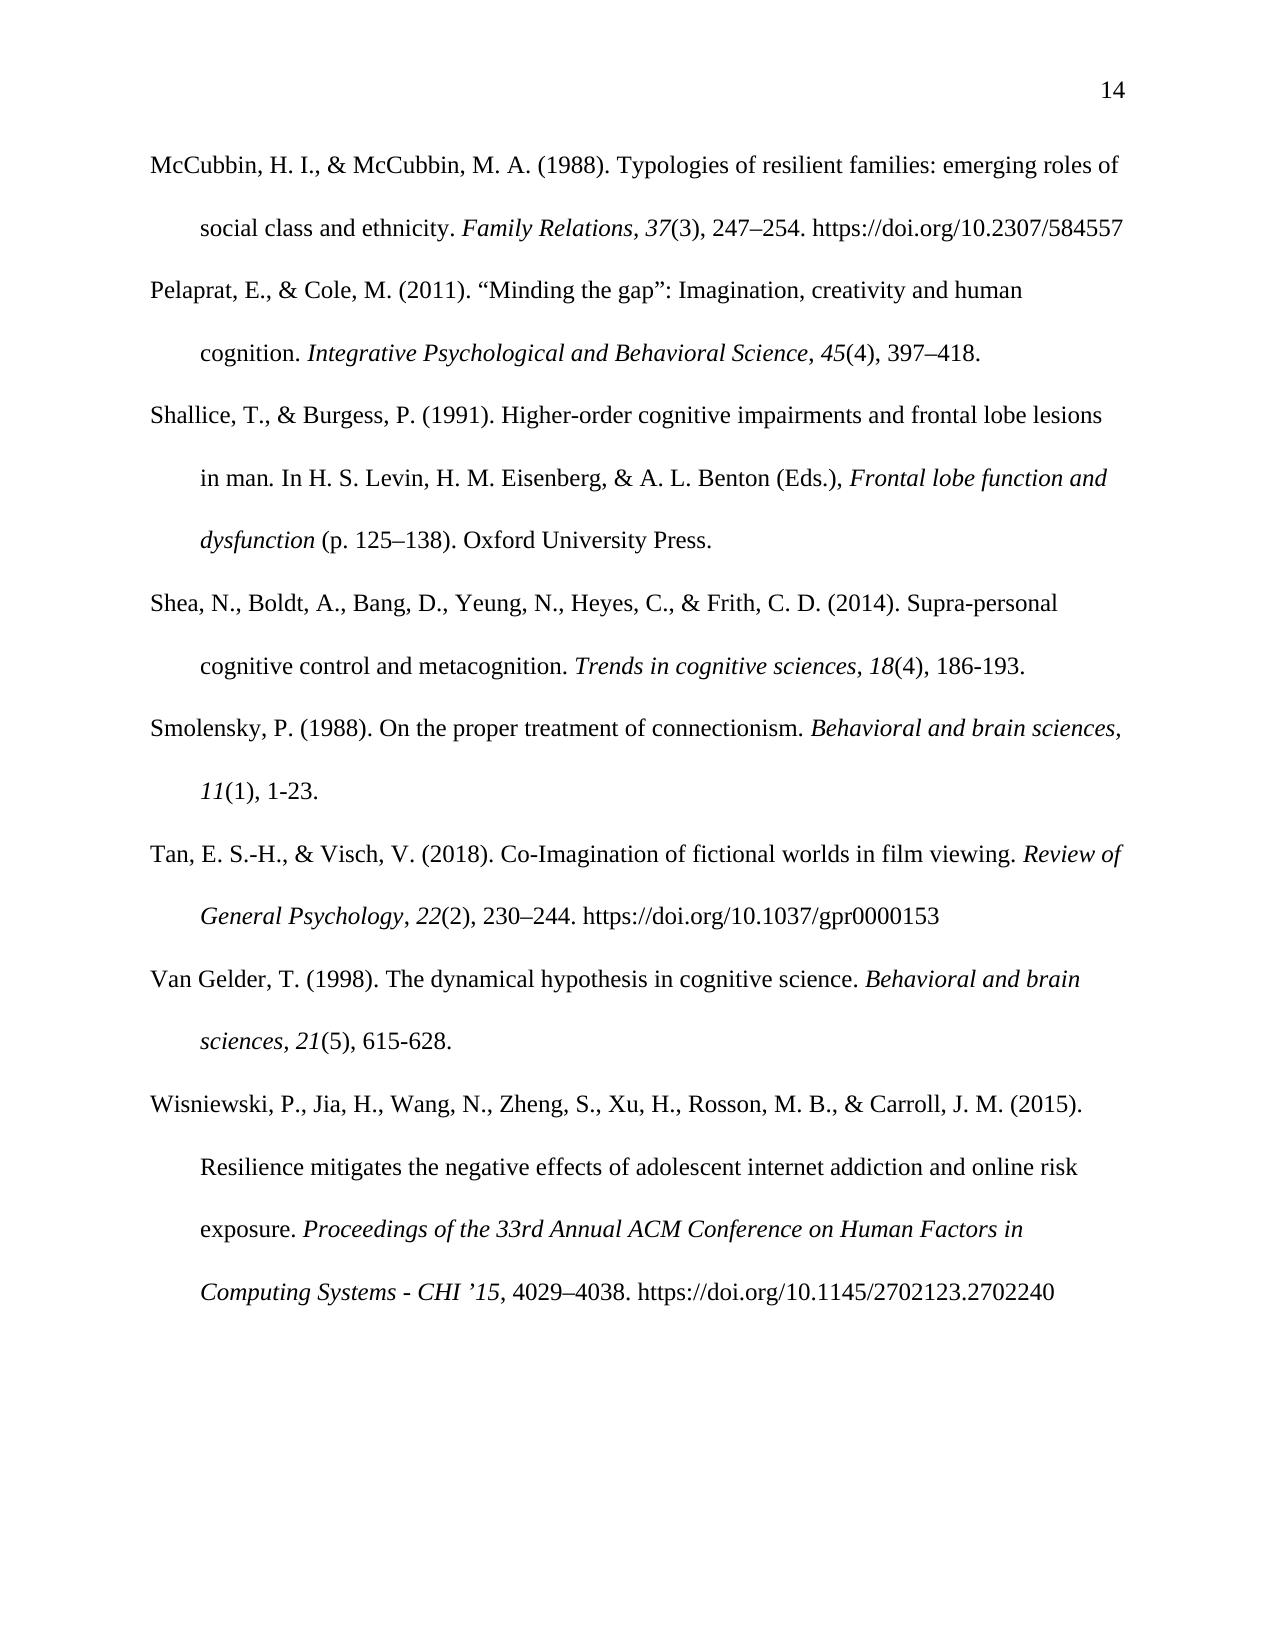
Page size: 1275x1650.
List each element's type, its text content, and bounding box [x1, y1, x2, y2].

text Smolensky, P. (1988). On the proper treatment of connectionism. Behavioral and brain sciences, 11(1), 1-23. [150, 713, 1125, 805]
text McCubbin, H. I., & McCubbin, M. A. (1988). Typologies of resilient families: emerging roles of social class and ethnicity. Family Relations, 37(3), 247–254. https://doi.org/10.2307/584557 [150, 150, 1125, 241]
text Wisniewski, P., Jia, H., Wang, N., Zheng, S., Xu, H., Rosson, M. B., & Carroll, J. M. (2015). Resilience mitigates the negative effects of adolescent internet addiction and online risk exposure. Proceedings of the 33rd Annual ACM Conference on Human Factors in Computing Systems - CHI ’15, 4029–4038. https://doi.org/10.1145/2702123.2702240 [150, 1089, 1125, 1306]
text Shallice, T., & Burgess, P. (1991). Higher-order cognitive impairments and frontal lobe lesions in man. In H. S. Levin, H. M. Eisenberg, & A. L. Benton (Eds.), Frontal lobe function and dysfunction (p. 125–138). Oxford University Press. [150, 400, 1125, 554]
text Shea, N., Boldt, A., Bang, D., Yeung, N., Heyes, C., & Frith, C. D. (2014). Supra-personal cognitive control and metacognition. Trends in cognitive sciences, 18(4), 186-193. [150, 588, 1125, 679]
text Van Gelder, T. (1998). The dynamical hypothesis in cognitive science. Behavioral and brain sciences, 21(5), 615-628. [150, 964, 1125, 1055]
text Pelaprat, E., & Cole, M. (2011). “Minding the gap”: Imagination, creativity and human cognition. Integrative Psychological and Behavioral Science, 45(4), 397–418. [150, 275, 1125, 367]
text Tan, E. S.-H., & Visch, V. (2018). Co-Imagination of fictional worlds in film viewing. Review of General Psychology, 22(2), 230–244. https://doi.org/10.1037/gpr0000153 [150, 839, 1125, 930]
